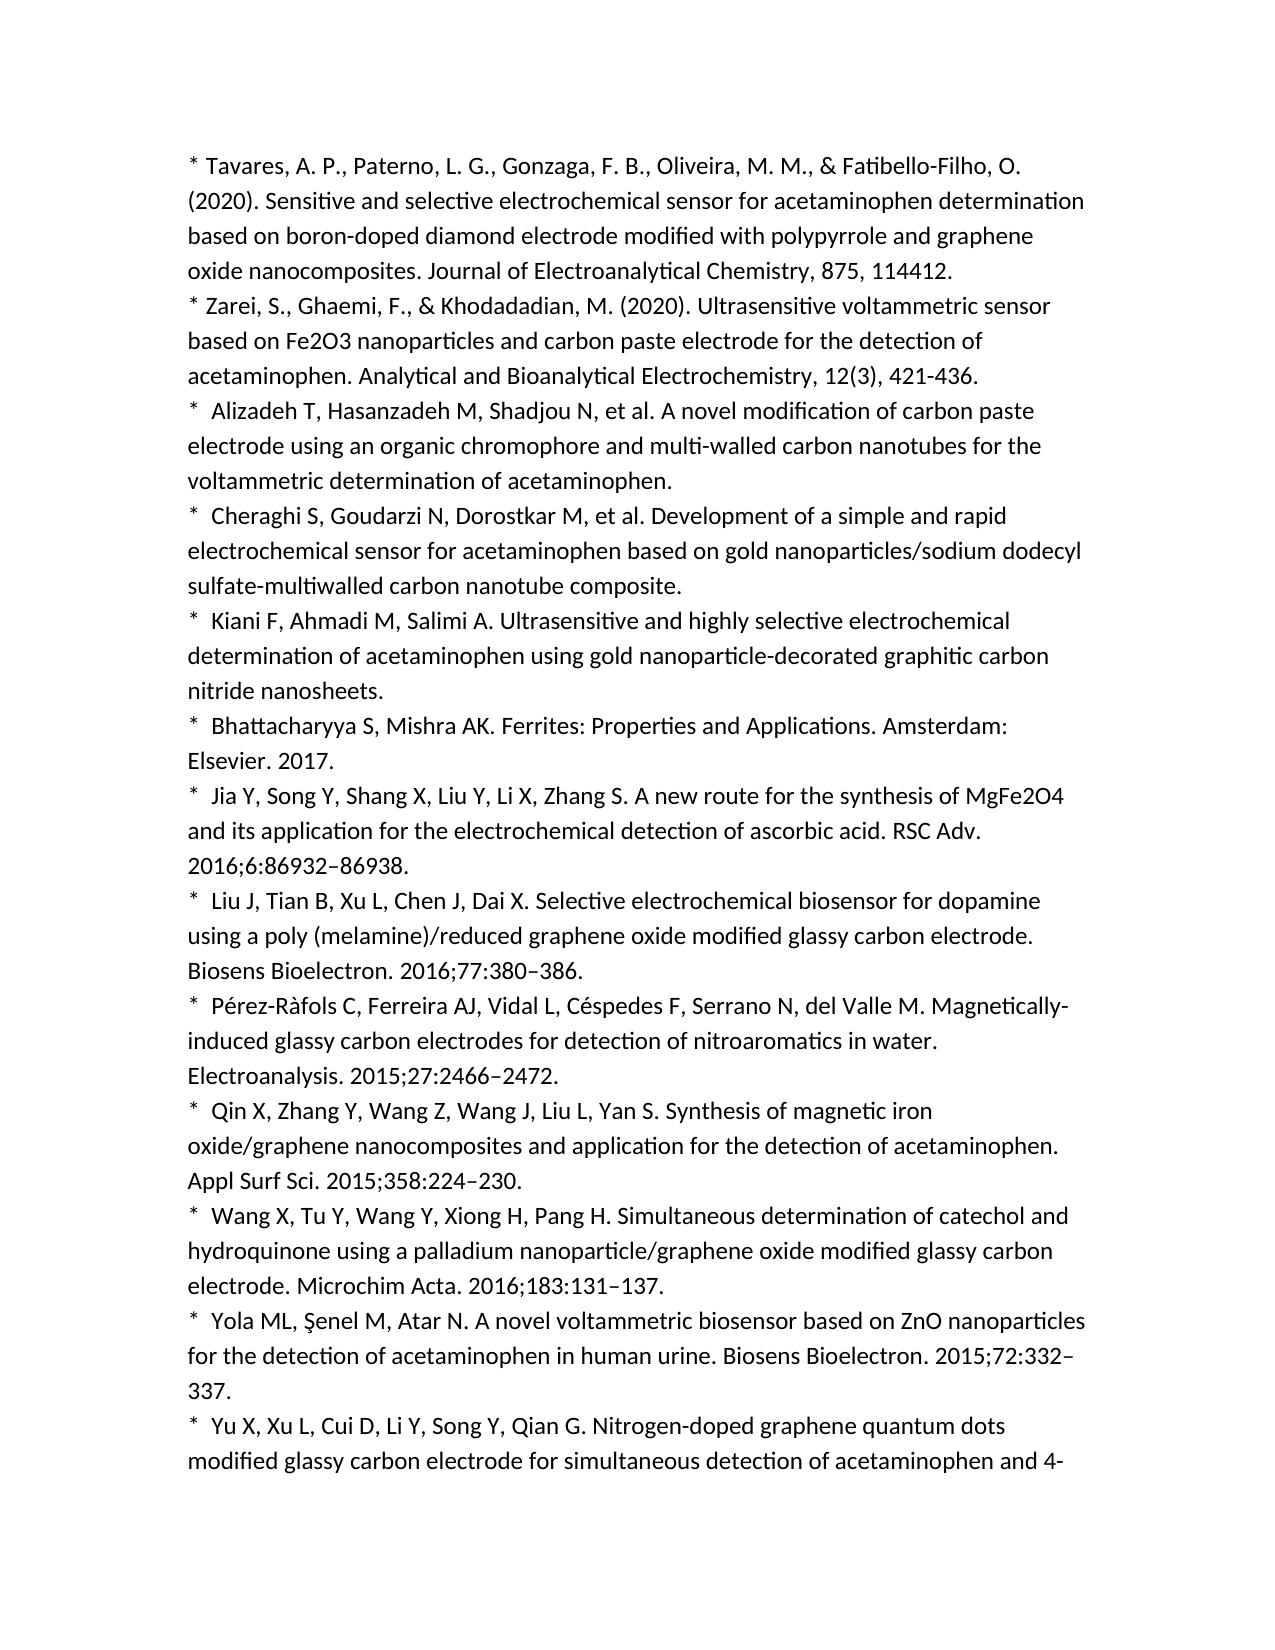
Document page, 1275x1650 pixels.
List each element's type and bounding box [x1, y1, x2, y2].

text [187, 150, 1087, 1476]
